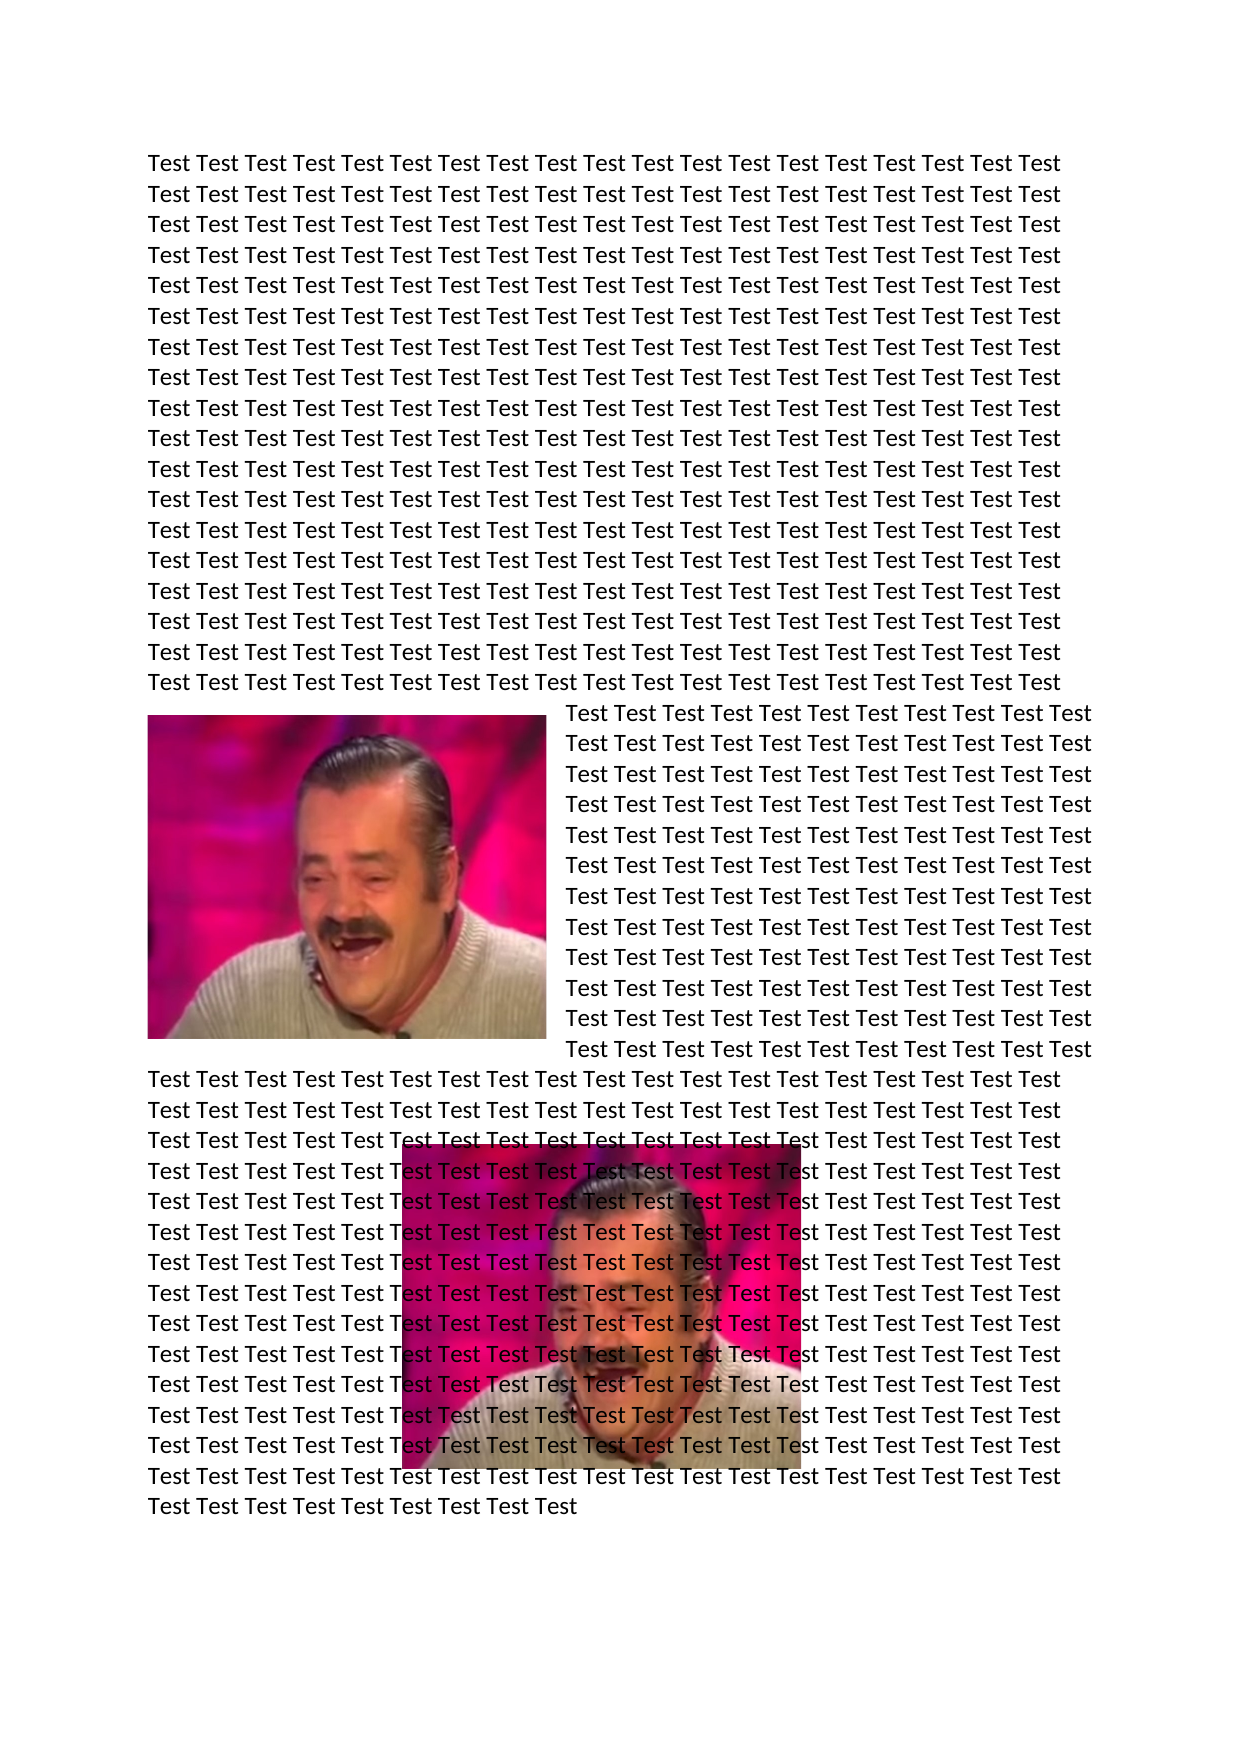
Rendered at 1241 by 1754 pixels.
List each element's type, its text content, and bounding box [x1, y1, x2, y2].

text Test Test Test Test Test Test Test Test Test Test Test Test Test Test Test Test Test Test Test Test Test Test Test Test Test Test Test Test Test Test Test Test Test Test Test Test Test Test Test Test Test Test Test Test Test Test Test Test Test Test Test Test Test Test Test Test Test Test Test Test Test Test Test Test Test Test Test Test Test Test Test Test Test Test Test Test Test Test Test Test Test Test Test Test Test Test Test Test Test Test Test Test Test Test Test Test Test Test Test Test Test Test Test Test Test Test Test Test Test Test Test Test Test Test Test Test Test Test Test Test Test Test Test Test Test Test Test Test Test Test Test Test Test Test Test Test Test Test Test Test Test Test Test Test Test Test Test Test Test Test Test Test Test Test Test Test Test Test Test Test Test Test Test Test Test Test Test Test Test Test Test Test Test Test Test Test Test Test Test Test Test Test Test Test Test Test Test Test Test Test Test Test Test Test Test Test Test Test Test Test Test Test Test Test Test Test Test Test Test Test Test Test Test Test Test Test Test Test Test Test Test Test Test Test Test Test Test Test Test Test Test Test Test Test Test Test Test Test Test Test Test Test Test Test Test Test Test Test Test Test Test Test Test Test Test Test Test Test Test Test Test Test Test Test Test Test Test Test Test Test Test Test Test Test Test Test Test Test Test Test Test Test Test Test Test Test Test Test Test Test Test Test Test Test Test Test Test Test Test Test Test Test Test Test Test Test Test Test Test Test Test Test Test Test Test Test Test Test Test Test Test Test Test Test Test Test Test Test Test Test Test Test Test Test Test Test Test Test Test Test Test Test Test Test Test Test Test Test Test Test Test Test Test Test Test Test Test Test Test Test Test Test Test Test Test Test Test Test Test Test Test Test Test Test Test Test Test Test Test Test Test Test Test Test Test Test Test Test Test Test Test Test Test Test Test Test Test Test Test Test Test Test Test Test Test Test Test Test Test Test Test Test Test Test Test Test Test Test Test Test Test Test Test Test Test Test Test Test Test Test Test Test Test Test Test Test Test Test Test Test Test Test Test Test Test Test Test Test Test Test Test Test Test Test Test Test Test Test Test Test Test Test Test Test Test Test Test Test Test Test Test Test Test Test Test Test Test Test Test Test Test Test Test Test Test Test Test Test Test Test Test Test Test Test Test Test Test Test Test Test Test Test Test Test Test Test Test Test Test Test Test Test Test Test Test Test Test Test Test Test Test Test Test Test Test Test Test Test Test Test Test Test Test Test Test Test Test Test Test Test Test Test Test Test Test Test Test Test Test Test Test Test Test Test Test Test Test Test Test Test Test Test Test Test Test Test Test Test Test Test Test Test Test Test Test Test Test Test Test Test Test Test Test Test Test Test Test Test Test Test Test Test Test Test Test Test Test Test Test Test Test Test Test Test Test Test Test Test Test Test Test Test Test Test Test Test Test Test Test Test Test Test Test Test Test Test Test Test Test Test Test Test Test Test Test Test Test Test Test Test Test Test Test Test Test Test Test Test Test Test Test Test Test Test Test Test Test Test Test Test Test Test Test Test Test Test Test Test Test Test Test Test Test Test Test Test Test Test Test Test Test Test Test Test Test Test Test Test Test Test Test Test Test Test Test Test Test Test Test Test Test Test Test Test Test Test Test Test Test Test Test Test Test Test Test Test Test Test Test Test Test Test Test Test Test Test Test Test Test Test Test Test Test Test Test Test Test Test Test Test Test Test Test Test Test Test Test Test Test [148, 148, 1093, 1521]
picture [147, 715, 547, 1039]
